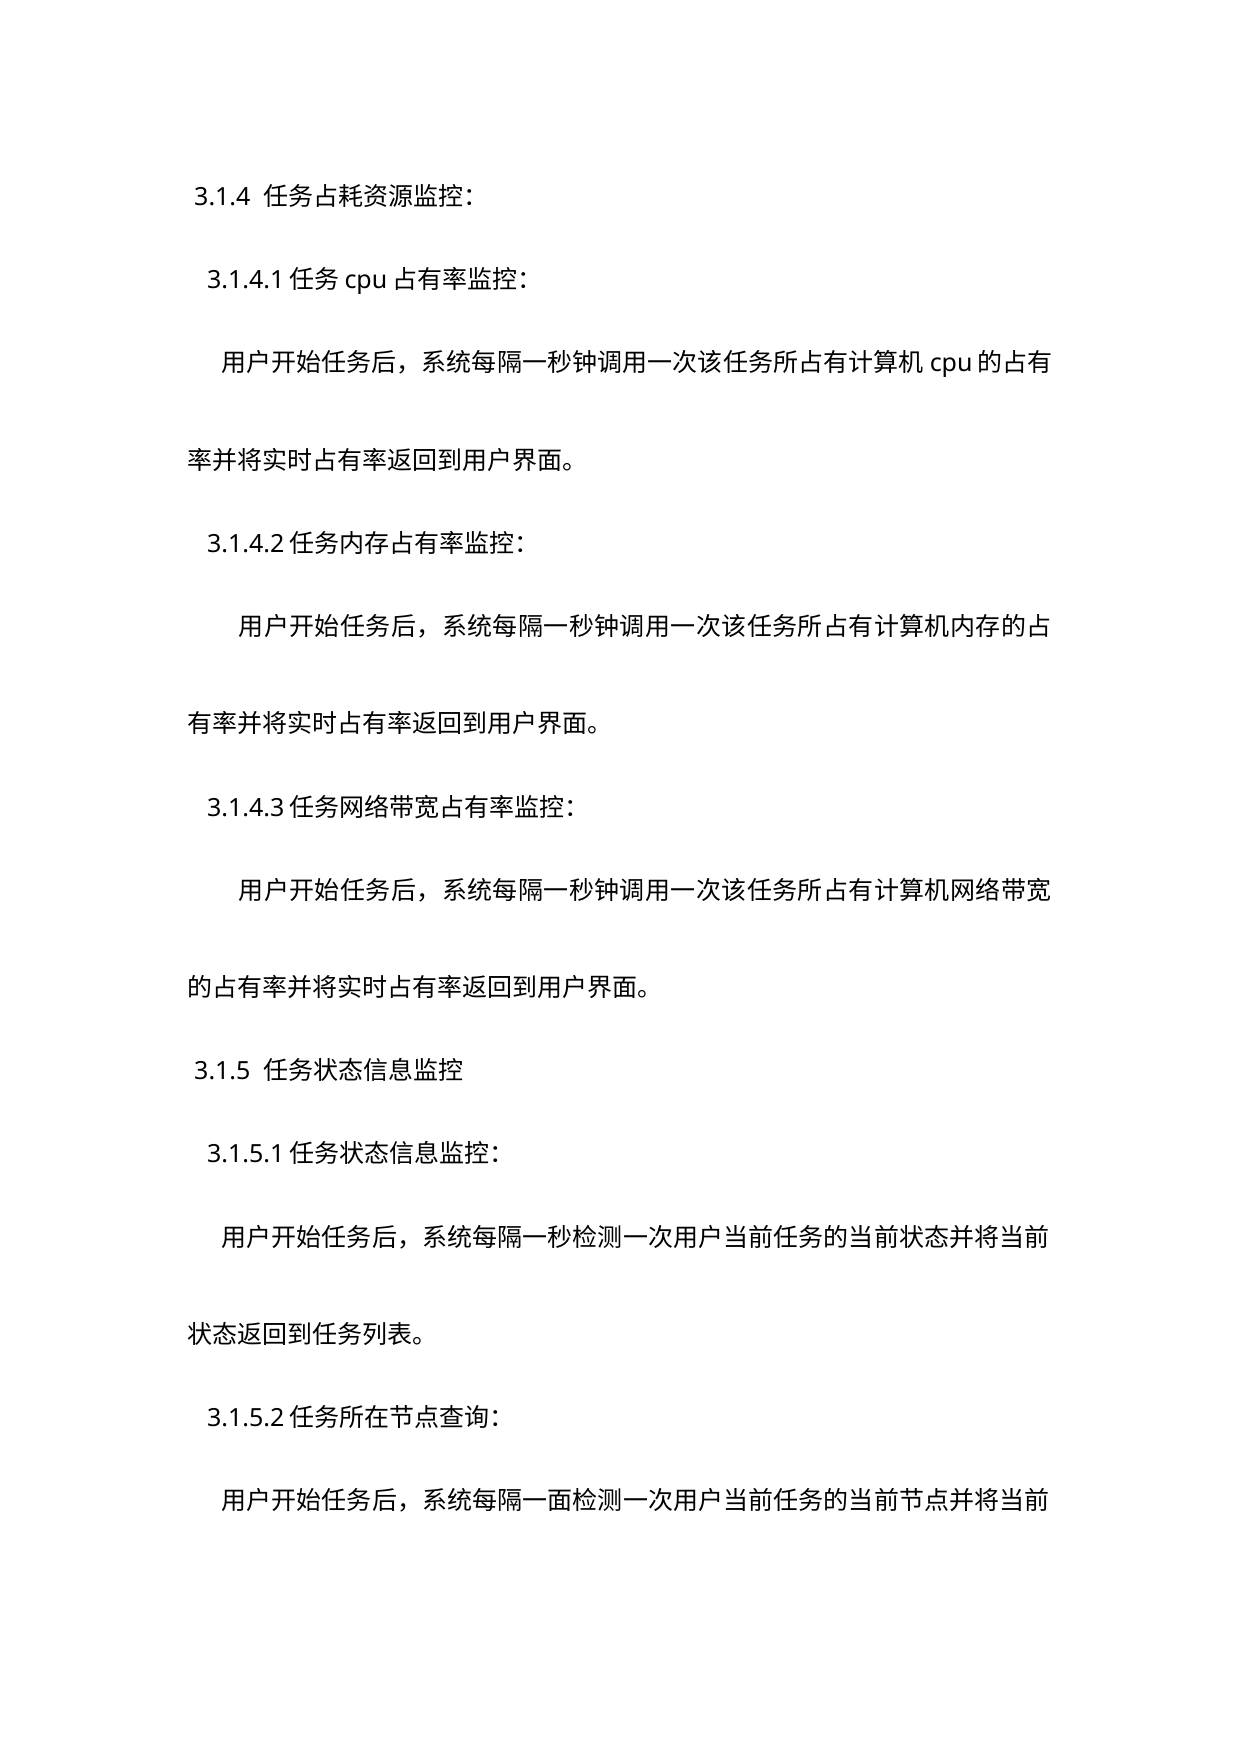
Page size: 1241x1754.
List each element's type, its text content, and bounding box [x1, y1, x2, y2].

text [187, 1466, 1053, 1531]
text 3.1.5 任务状态信息监控 [187, 1036, 1053, 1101]
text 3.1.4.1任务cpu占有率监控： [187, 245, 1053, 310]
text 用户开始任务后，系统每隔一秒检测一次用户当前任务的当前状态并将当前状态返回到任务列表。 [187, 1203, 1053, 1365]
text 3.1.4.2任务内存占有率监控： [187, 509, 1053, 574]
text 用户开始任务后，系统每隔一秒钟调用一次该任务所占有计算机网络带宽的占有率并将实时占有率返回到用户界面。 [187, 856, 1053, 1018]
text 3.1.5.1任务状态信息监控： [187, 1119, 1053, 1184]
text 用户开始任务后，系统每隔一秒钟调用一次该任务所占有计算机cpu的占有率并将实时占有率返回到用户界面。 [187, 328, 1053, 491]
text 用户开始任务后，系统每隔一秒钟调用一次该任务所占有计算机内存的占有率并将实时占有率返回到用户界面。 [187, 592, 1053, 754]
text 3.1.4.3任务网络带宽占有率监控： [187, 773, 1053, 838]
text 3.1.5.2任务所在节点查询： [187, 1383, 1053, 1448]
text 3.1.4 任务占耗资源监控： [187, 162, 1053, 227]
